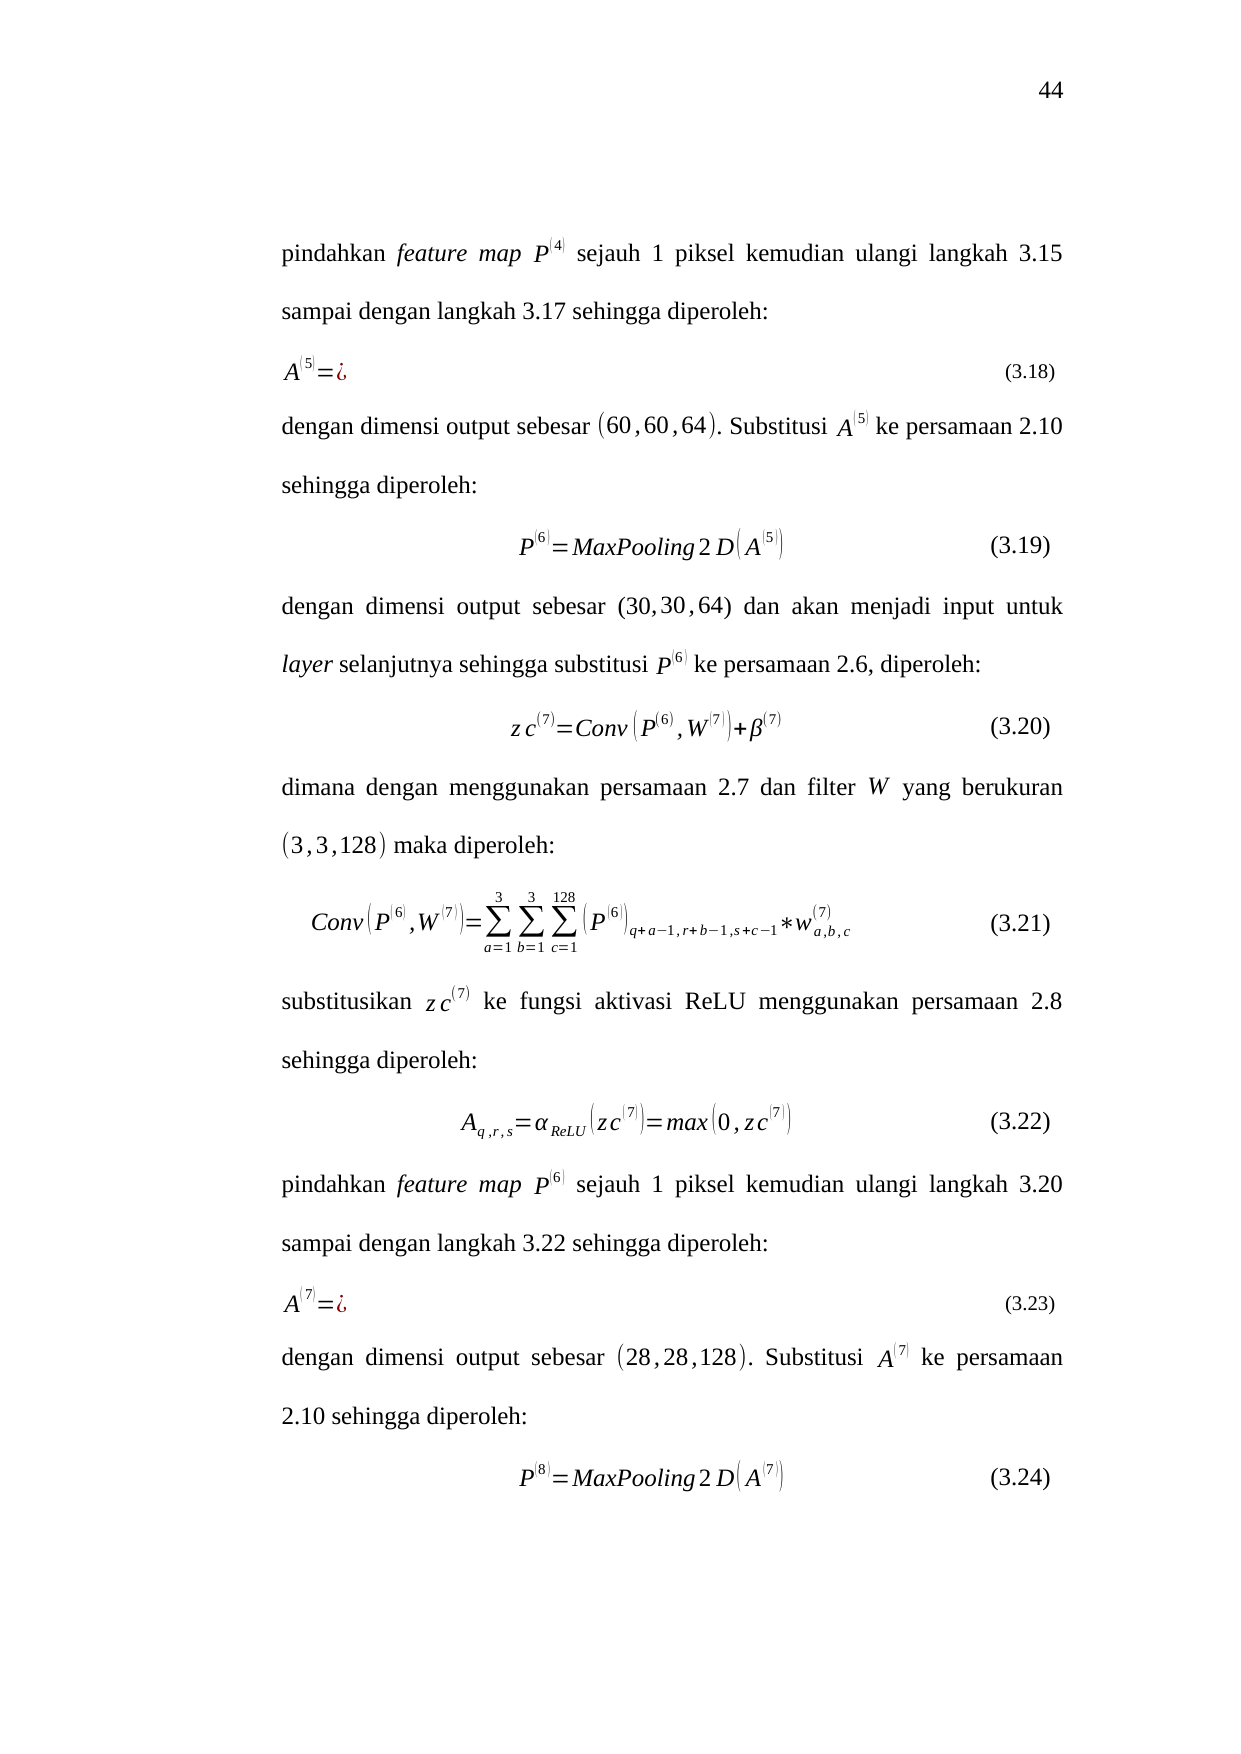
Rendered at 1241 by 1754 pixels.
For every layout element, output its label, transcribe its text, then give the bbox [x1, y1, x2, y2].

list (3.21) [311, 888, 1063, 956]
list pindahkan feature map sejauh 1 piksel kemudian ulangi langkah 3.15 sampai dengan langkah 3.17 sehingga diperoleh: [281, 236, 1063, 325]
text (3.19) [518, 527, 1063, 562]
list dengan dimensi output sebesar . Substitusi ke persamaan 2.10 sehingga diperoleh: [281, 409, 1063, 498]
text dengan dimensi output sebesar (30) dan akan menjadi input untuk layer selanjutnya sehingga substitusi ke persamaan 2.6, diperoleh: [281, 591, 1063, 680]
list pindahkan feature map sejauh 1 piksel kemudian ulangi langkah 3.20 sampai dengan langkah 3.22 sehingga diperoleh: [281, 1168, 1063, 1257]
list (3.20) [444, 708, 1063, 743]
text (3.24) [518, 1459, 1063, 1493]
list (3.18) [281, 354, 1063, 385]
list dengan dimensi output sebesar . Substitusi ke persamaan 2.10 sehingga diperoleh: [281, 1341, 1063, 1430]
list substitusikan ke fungsi aktivasi ReLU menggunakan persamaan 2.8 sehingga diperoleh: [281, 984, 1063, 1073]
list dimana dengan menggunakan persamaan 2.7 dan filter yang berukuran maka diperoleh: [281, 772, 1063, 859]
list (3.22) [458, 1102, 1063, 1139]
list (3.23) [281, 1286, 1063, 1317]
